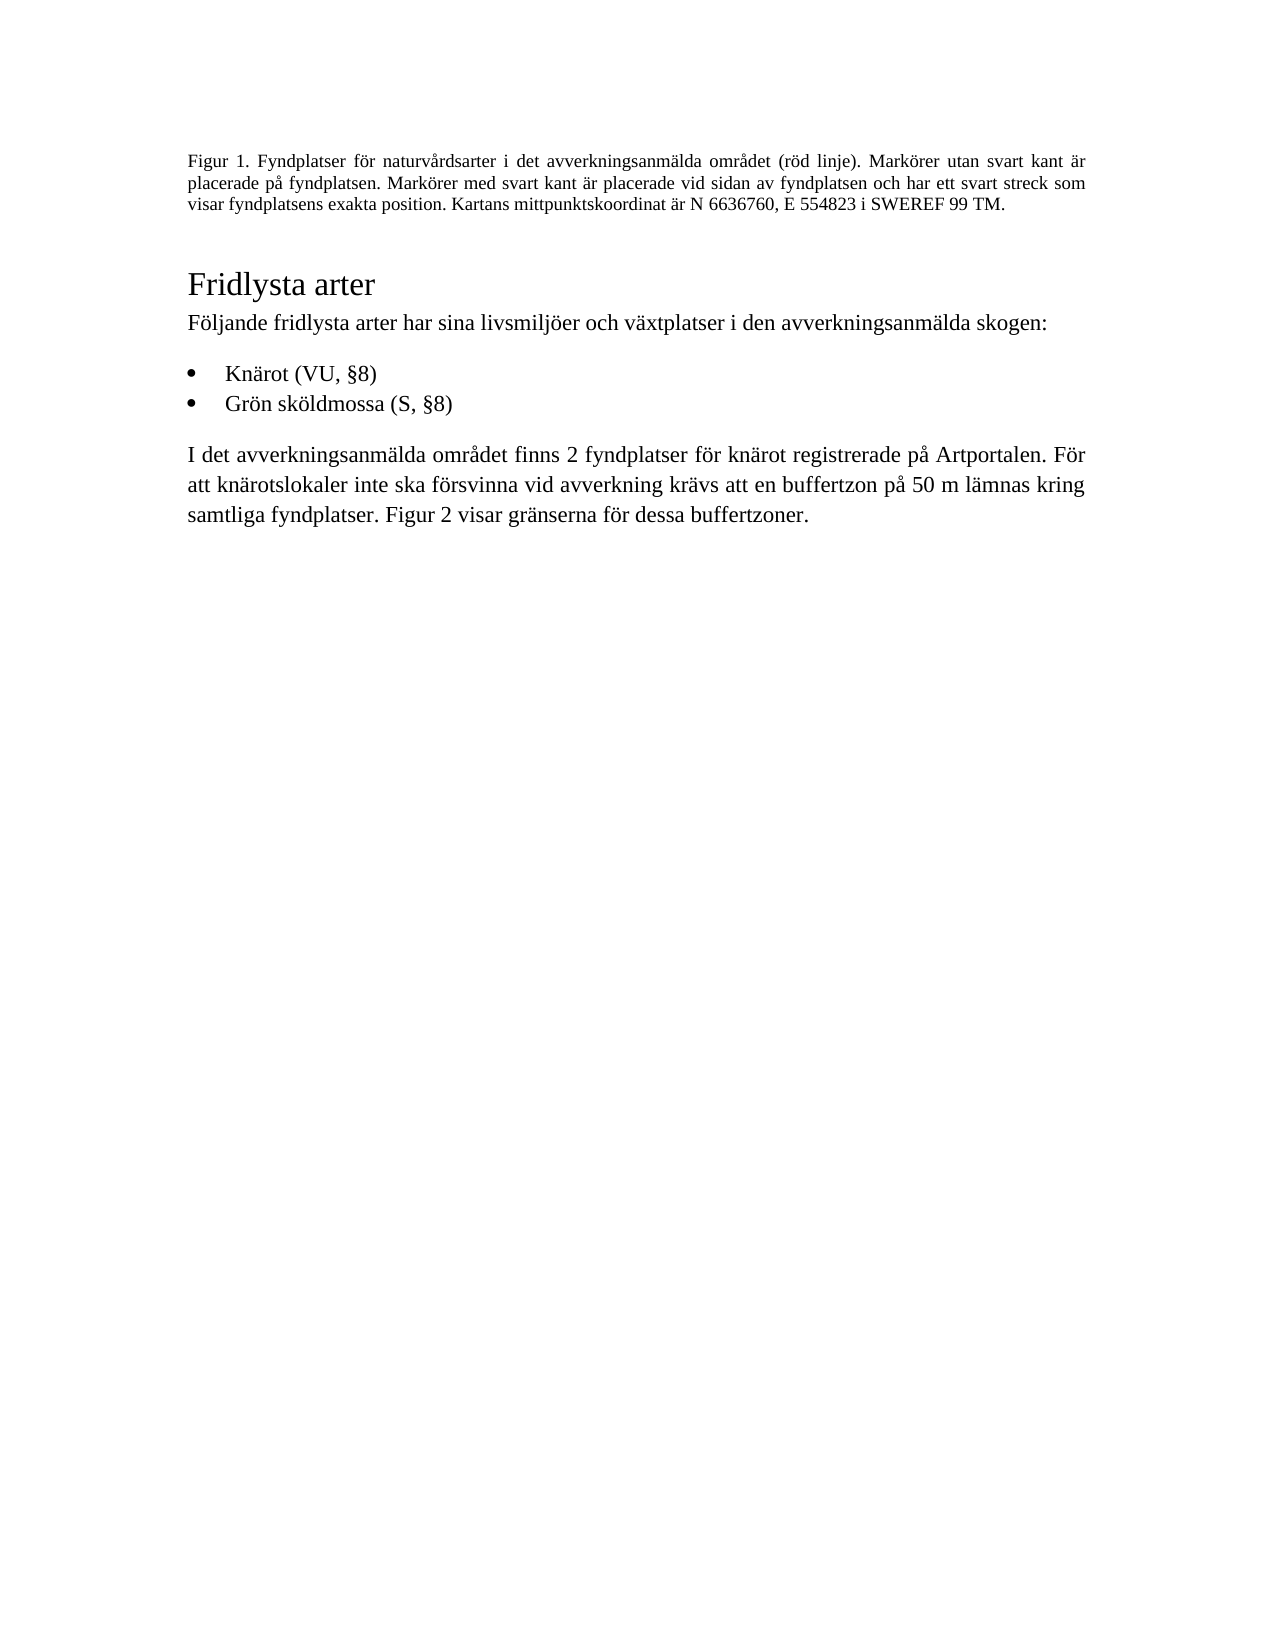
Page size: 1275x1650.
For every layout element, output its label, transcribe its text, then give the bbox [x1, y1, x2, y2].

text Följande fridlysta arter har sina livsmiljöer och växtplatser i den avverkningsanmälda skogen: [187, 309, 1087, 335]
subtitle Fridlysta arter [187, 265, 1087, 303]
list Knärot (VU, §8) [187, 360, 1087, 386]
list Grön sköldmossa (S, §8) [187, 390, 1087, 416]
text I det avverkningsanmälda området finns 2 fyndplatser för knärot registrerade på Artportalen. För att knärotslokaler inte ska försvinna vid avverkning krävs att en buffertzon på 50 m lämnas kring samtliga fyndplatser. Figur 2 visar gränserna för dessa buffertzoner. [187, 441, 1087, 528]
